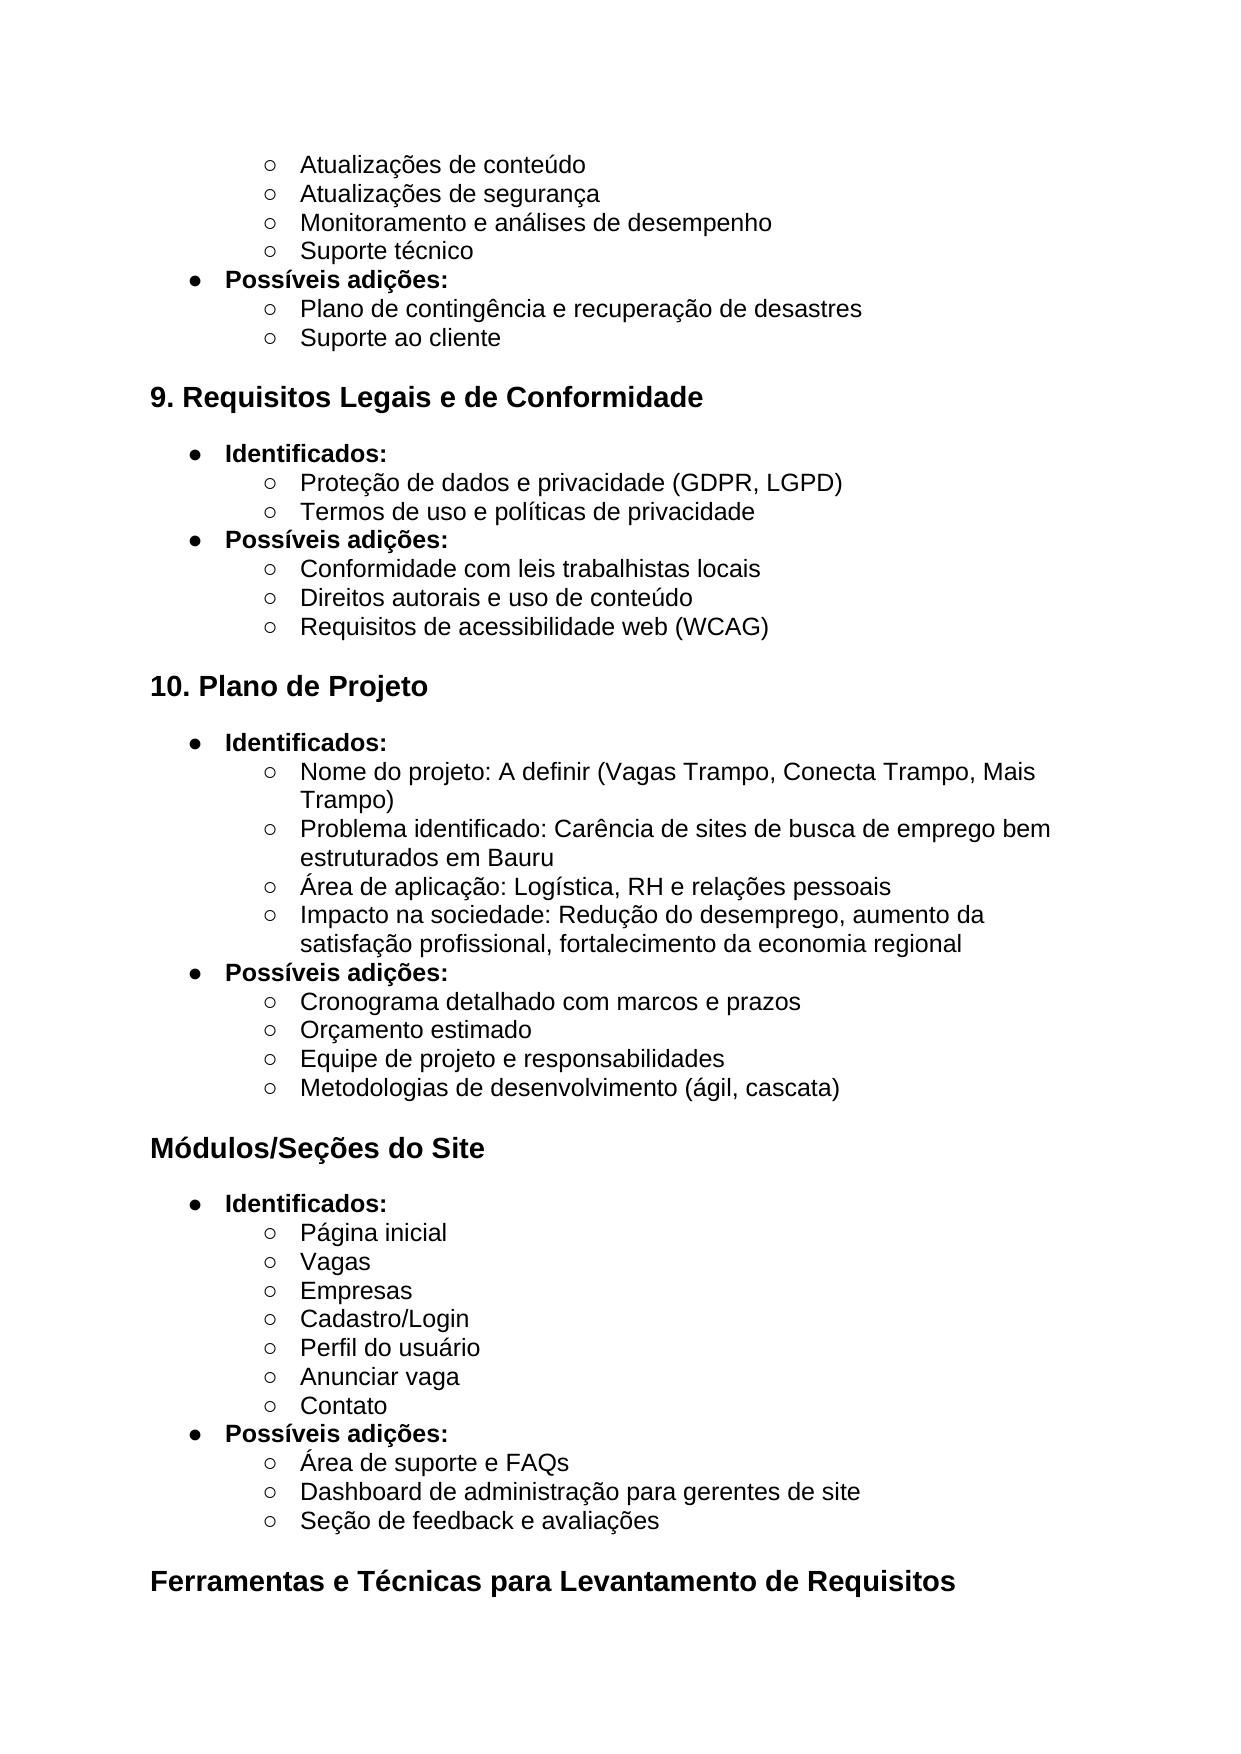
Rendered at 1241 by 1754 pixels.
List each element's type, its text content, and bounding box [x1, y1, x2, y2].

list Área de suporte e FAQs [262, 1448, 1090, 1477]
list Conformidade com leis trabalhistas locais [262, 554, 1090, 583]
list Possíveis adições: [187, 958, 1090, 987]
list Direitos autorais e uso de conteúdo [262, 583, 1090, 611]
list Identificados: [187, 1189, 1090, 1218]
list Identificados: [187, 728, 1090, 757]
list Área de aplicação: Logística, RH e relações pessoais [262, 872, 1090, 900]
list Impacto na sociedade: Redução do desemprego, aumento da satisfação profissional, fortalecimento da economia regional [262, 900, 1090, 958]
list Atualizações de segurança [262, 179, 1090, 207]
list Dashboard de administração para gerentes de site [262, 1477, 1090, 1506]
subtitle 10. Plano de Projeto [150, 669, 1090, 703]
list Suporte ao cliente [262, 322, 1090, 351]
subtitle Ferramentas e Técnicas para Levantamento de Requisitos [150, 1563, 1090, 1597]
list Equipe de projeto e responsabilidades [262, 1044, 1090, 1073]
list Empresas [262, 1276, 1090, 1304]
list Atualizações de conteúdo [262, 150, 1090, 179]
list Página inicial [262, 1218, 1090, 1247]
list Nome do projeto: A definir (Vagas Trampo, Conecta Trampo, Mais Trampo) [262, 757, 1090, 814]
list Cadastro/Login [262, 1304, 1090, 1333]
list Requisitos de acessibilidade web (WCAG) [262, 611, 1090, 640]
list Metodologias de desenvolvimento (ágil, cascata) [262, 1073, 1090, 1102]
list Seção de feedback e avaliações [262, 1506, 1090, 1534]
list Orçamento estimado [262, 1015, 1090, 1044]
list Possíveis adições: [187, 265, 1090, 294]
list Termos de uso e políticas de privacidade [262, 496, 1090, 525]
list Suporte técnico [262, 236, 1090, 265]
list Plano de contingência e recuperação de desastres [262, 294, 1090, 322]
list Possíveis adições: [187, 525, 1090, 554]
list Identificados: [187, 439, 1090, 468]
list Cronograma detalhado com marcos e prazos [262, 987, 1090, 1015]
list Anunciar vaga [262, 1362, 1090, 1391]
list Problema identificado: Carência de sites de busca de emprego bem estruturados em Bauru [262, 814, 1090, 872]
list Proteção de dados e privacidade (GDPR, LGPD) [262, 468, 1090, 496]
list Possíveis adições: [187, 1419, 1090, 1448]
list Contato [262, 1391, 1090, 1419]
list Vagas [262, 1247, 1090, 1276]
list Perfil do usuário [262, 1333, 1090, 1362]
list Monitoramento e análises de desempenho [262, 207, 1090, 236]
subtitle 9. Requisitos Legais e de Conformidade [150, 380, 1090, 414]
subtitle Módulos/Seções do Site [150, 1131, 1090, 1164]
